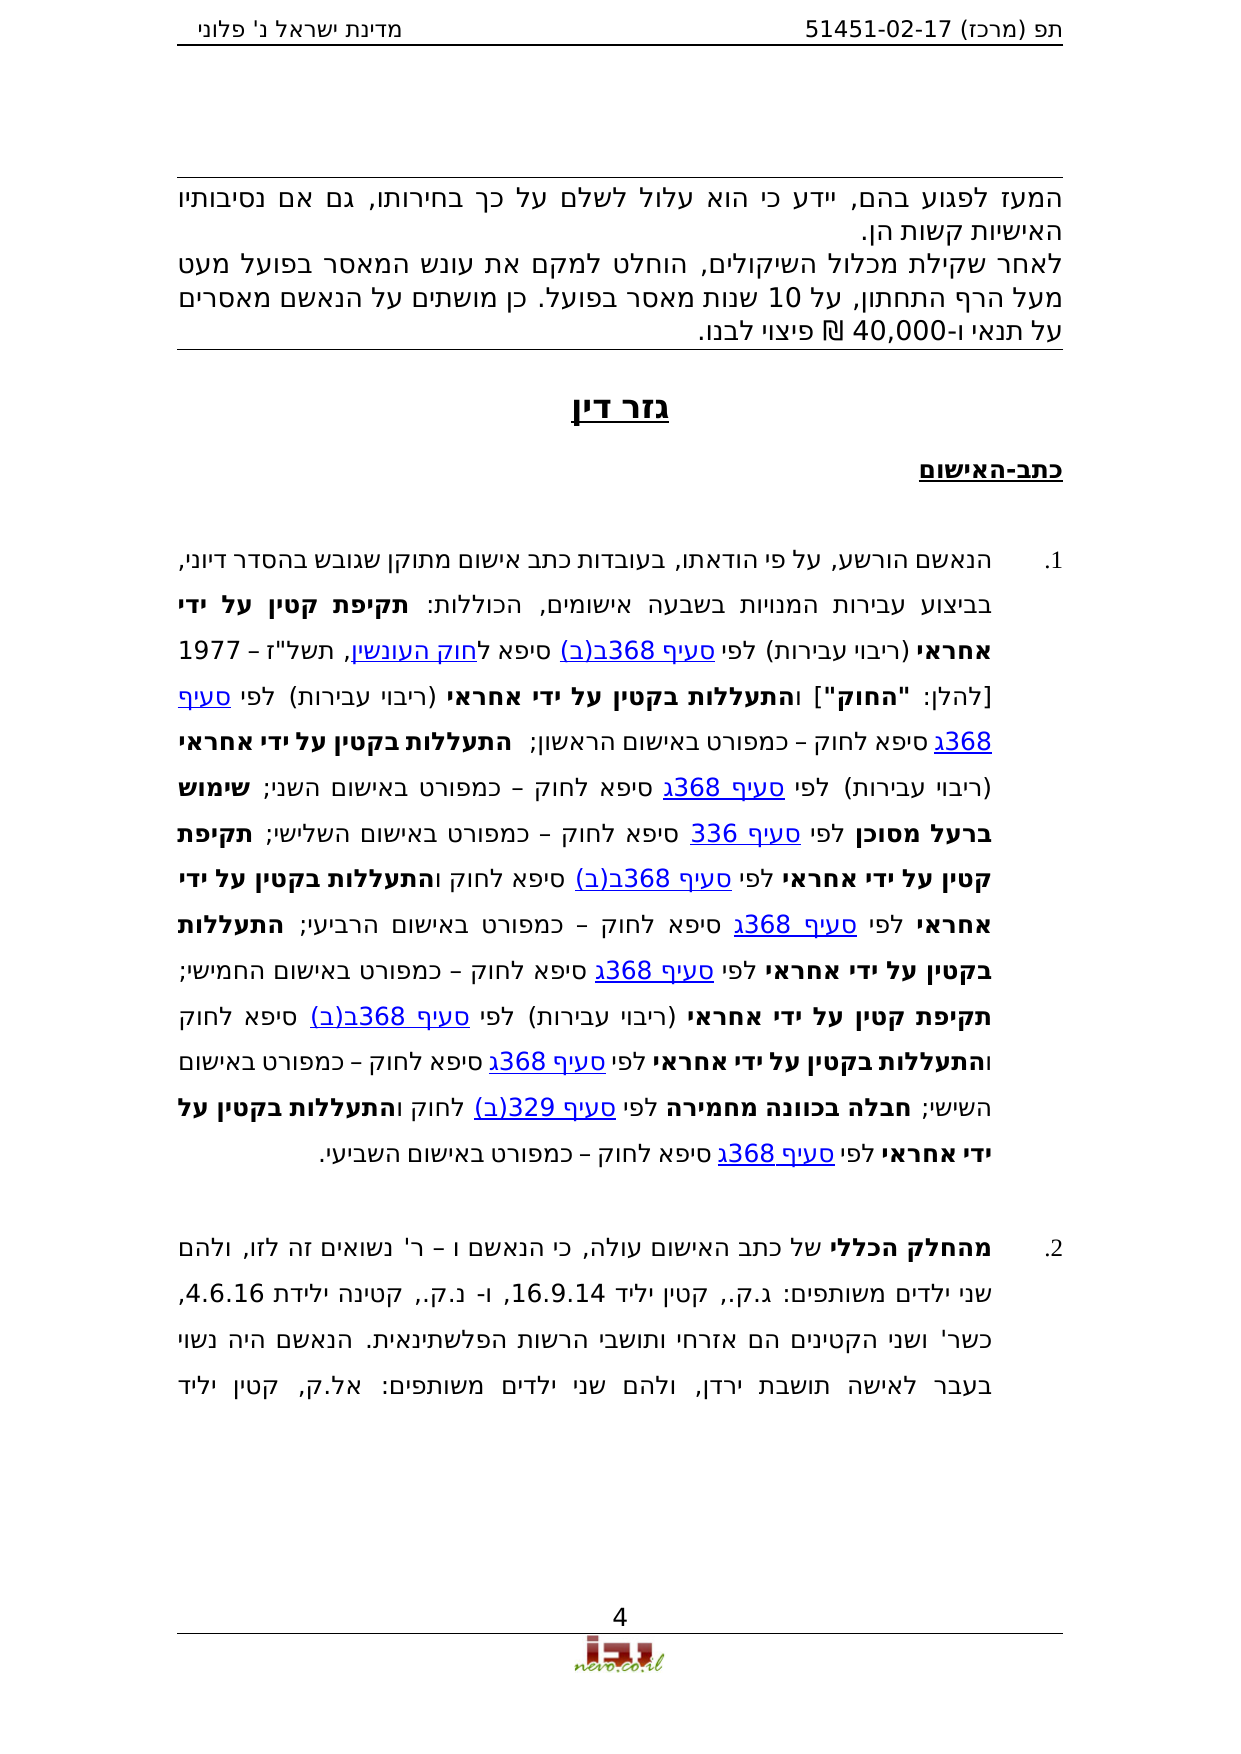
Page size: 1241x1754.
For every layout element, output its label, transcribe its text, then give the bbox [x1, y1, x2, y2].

text כתב-האישום [177, 455, 1063, 484]
table_header גזר דין [161, 388, 1079, 426]
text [177, 178, 1063, 244]
picture [574, 1635, 666, 1673]
text לאחר שקילת מכלול השיקולים, הוחלט למקם את עונש המאסר בפועל מעט מעל הרף התחתון, על 10 שנות מאסר בפועל. כן מושתים על הנאשם מאסרים על תנאי ו-40,000 ₪ פיצוי לבנו. [177, 244, 1063, 349]
list הנאשם הורשע, על פי הודאתו, בעובדות כתב אישום מתוקן שגובש בהסדר דיוני, בביצוע עבירות המנויות בשבעה אישומים, הכוללות: תקיפת קטין על ידי אחראי (ריבוי עבירות) לפי סעיף 368ב(ב) סיפא לחוק העונשין, תשל"ז – 1977 [להלן: "החוק"] והתעללות בקטין על ידי אחראי (ריבוי עבירות) לפי סעיף 368ג סיפא לחוק – כמפורט באישום הראשון; התעללות בקטין על ידי אחראי (ריבוי עבירות) לפי סעיף 368ג סיפא לחוק – כמפורט באישום השני; שימוש ברעל מסוכן לפי סעיף 336 סיפא לחוק – כמפורט באישום השלישי; תקיפת קטין על ידי אחראי לפי סעיף 368ב(ב) סיפא לחוק והתעללות בקטין על ידי אחראי לפי סעיף 368ג סיפא לחוק – כמפורט באישום הרביעי; התעללות בקטין על ידי אחראי לפי סעיף 368ג סיפא לחוק – כמפורט באישום החמישי; תקיפת קטין על ידי אחראי (ריבוי עבירות) לפי סעיף 368ב(ב) סיפא לחוק והתעללות בקטין על ידי אחראי לפי סעיף 368ג סיפא לחוק – כמפורט באישום השישי; חבלה בכוונה מחמירה לפי סעיף 329(ב) לחוק והתעללות בקטין על ידי אחראי לפי סעיף 368ג סיפא לחוק – כמפורט באישום השביעי. [177, 545, 1063, 1168]
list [177, 1233, 1063, 1400]
